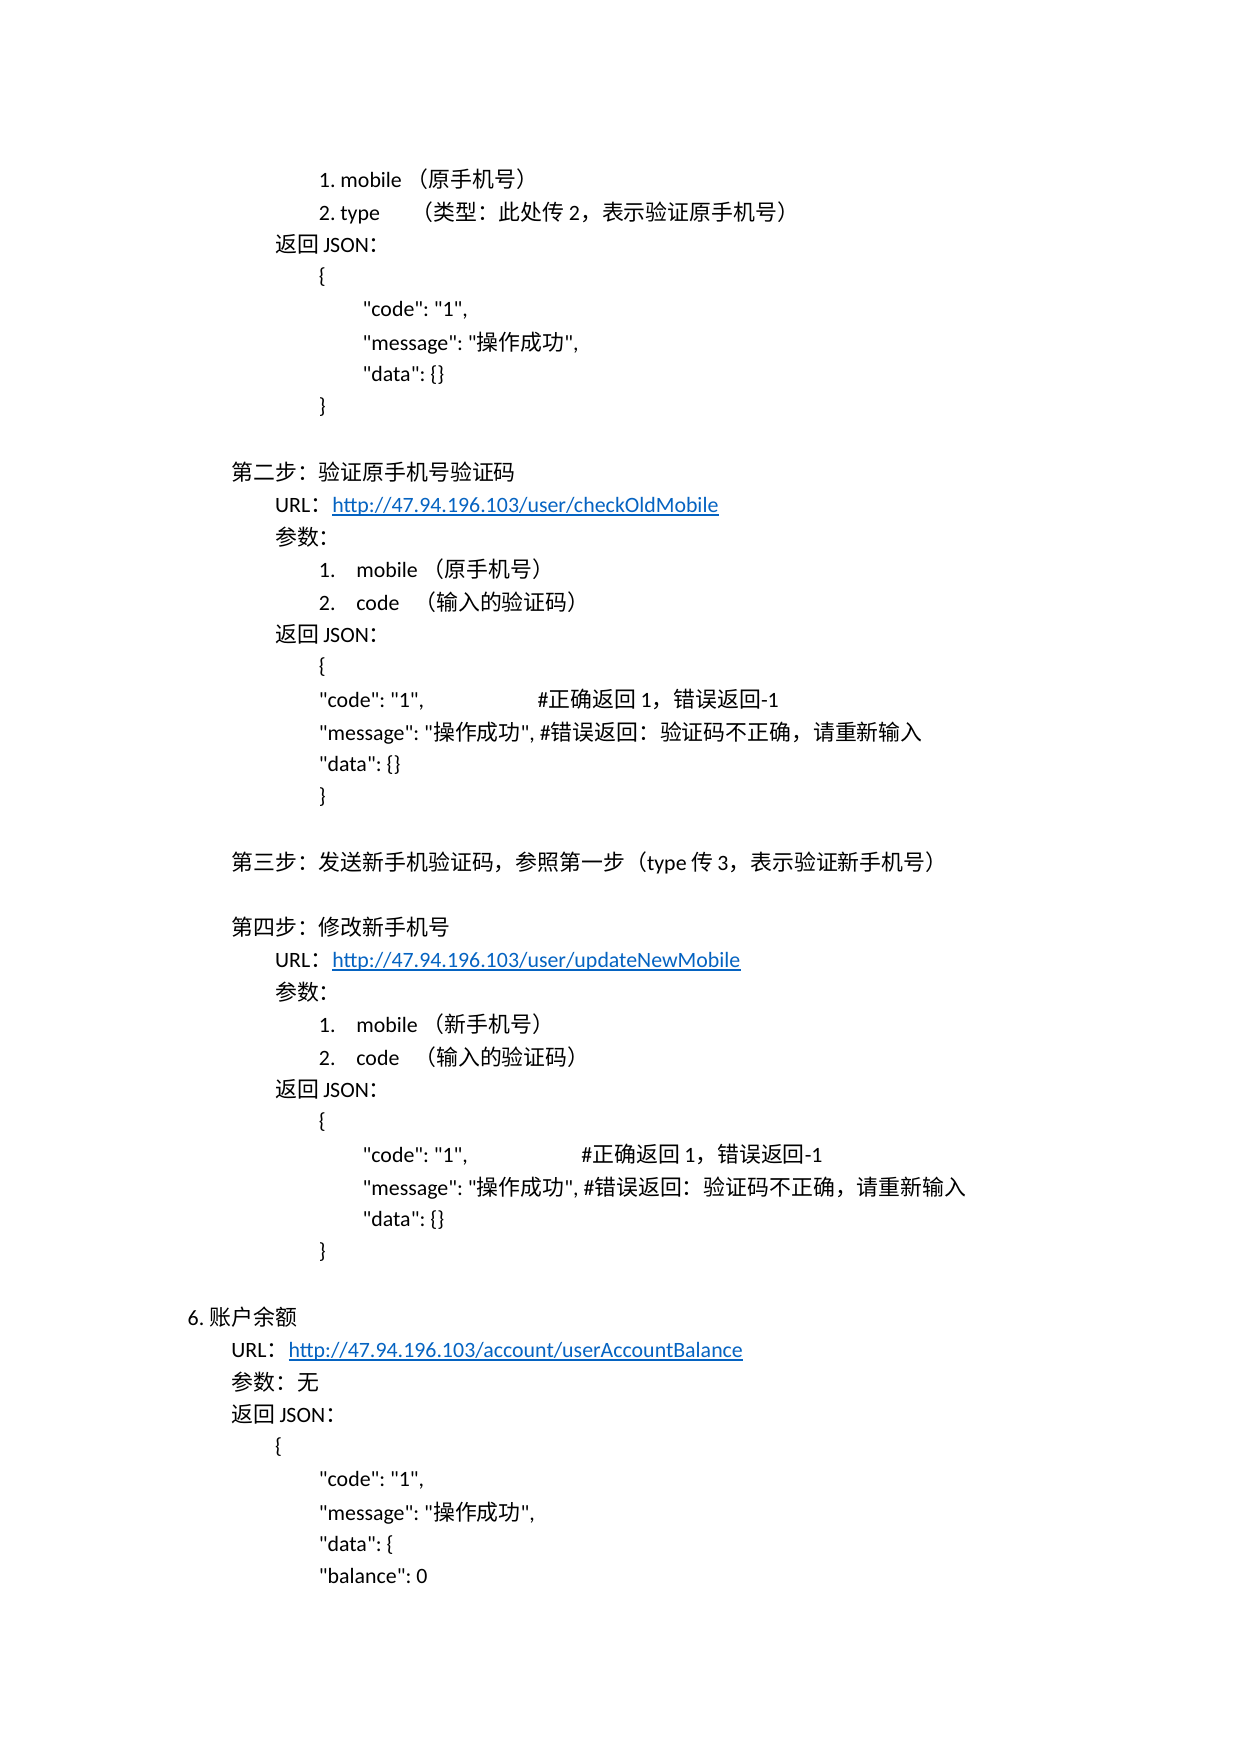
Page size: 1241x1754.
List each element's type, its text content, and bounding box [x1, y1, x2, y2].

text 返回JSON： [275, 617, 1053, 649]
text "message": "操作成功", [187, 324, 1053, 357]
text 返回JSON： [187, 227, 1053, 259]
text 1. mobile （原手机号） [187, 162, 1053, 194]
text "balance": 0 [187, 1559, 1053, 1592]
text { [231, 1429, 1053, 1462]
text 第三步：发送新手机验证码，参照第一步（type传3，表示验证新手机号） [187, 844, 1053, 877]
text 6. 账户余额 [187, 1299, 1053, 1332]
list mobile （新手机号） [319, 1007, 1053, 1039]
text "data": {} [275, 1202, 1053, 1234]
text "data": { [187, 1527, 1053, 1559]
text "code": "1", #正确返回1，错误返回-1 [275, 682, 1053, 714]
text 第二步：验证原手机号验证码 [187, 454, 1053, 487]
text URL：http://47.94.196.103/user/checkOldMobile [187, 487, 1053, 519]
text 第四步：修改新手机号 [187, 909, 1053, 942]
list code （输入的验证码） [319, 1039, 1053, 1072]
list mobile （原手机号） [319, 552, 1053, 584]
text "code": "1", [187, 292, 1053, 324]
text 参数： [231, 974, 1053, 1007]
text "message": "操作成功", [187, 1494, 1053, 1527]
text { [275, 1104, 1053, 1137]
text } [275, 779, 1053, 812]
text "message": "操作成功", #错误返回：验证码不正确，请重新输入 [275, 714, 1053, 747]
text { [275, 649, 1053, 682]
text } [275, 1234, 1053, 1267]
text 参数： [187, 519, 1053, 552]
text 返回JSON： [275, 1072, 1053, 1104]
text URL：http://47.94.196.103/user/updateNewMobile [187, 942, 1053, 974]
text 参数：无 [187, 1364, 1053, 1397]
text "code": "1", [187, 1462, 1053, 1494]
text URL：http://47.94.196.103/account/userAccountBalance [187, 1332, 1053, 1364]
text "code": "1", #正确返回1，错误返回-1 [275, 1137, 1053, 1169]
text 返回JSON： [187, 1397, 1053, 1429]
text "message": "操作成功", #错误返回：验证码不正确，请重新输入 [275, 1169, 1053, 1202]
list code （输入的验证码） [319, 584, 1053, 617]
text { [187, 259, 1053, 292]
text "data": {} [275, 747, 1053, 779]
text } [275, 389, 1053, 422]
text "data": {} [187, 357, 1053, 389]
text 2. type （类型：此处传2，表示验证原手机号） [187, 194, 1053, 227]
